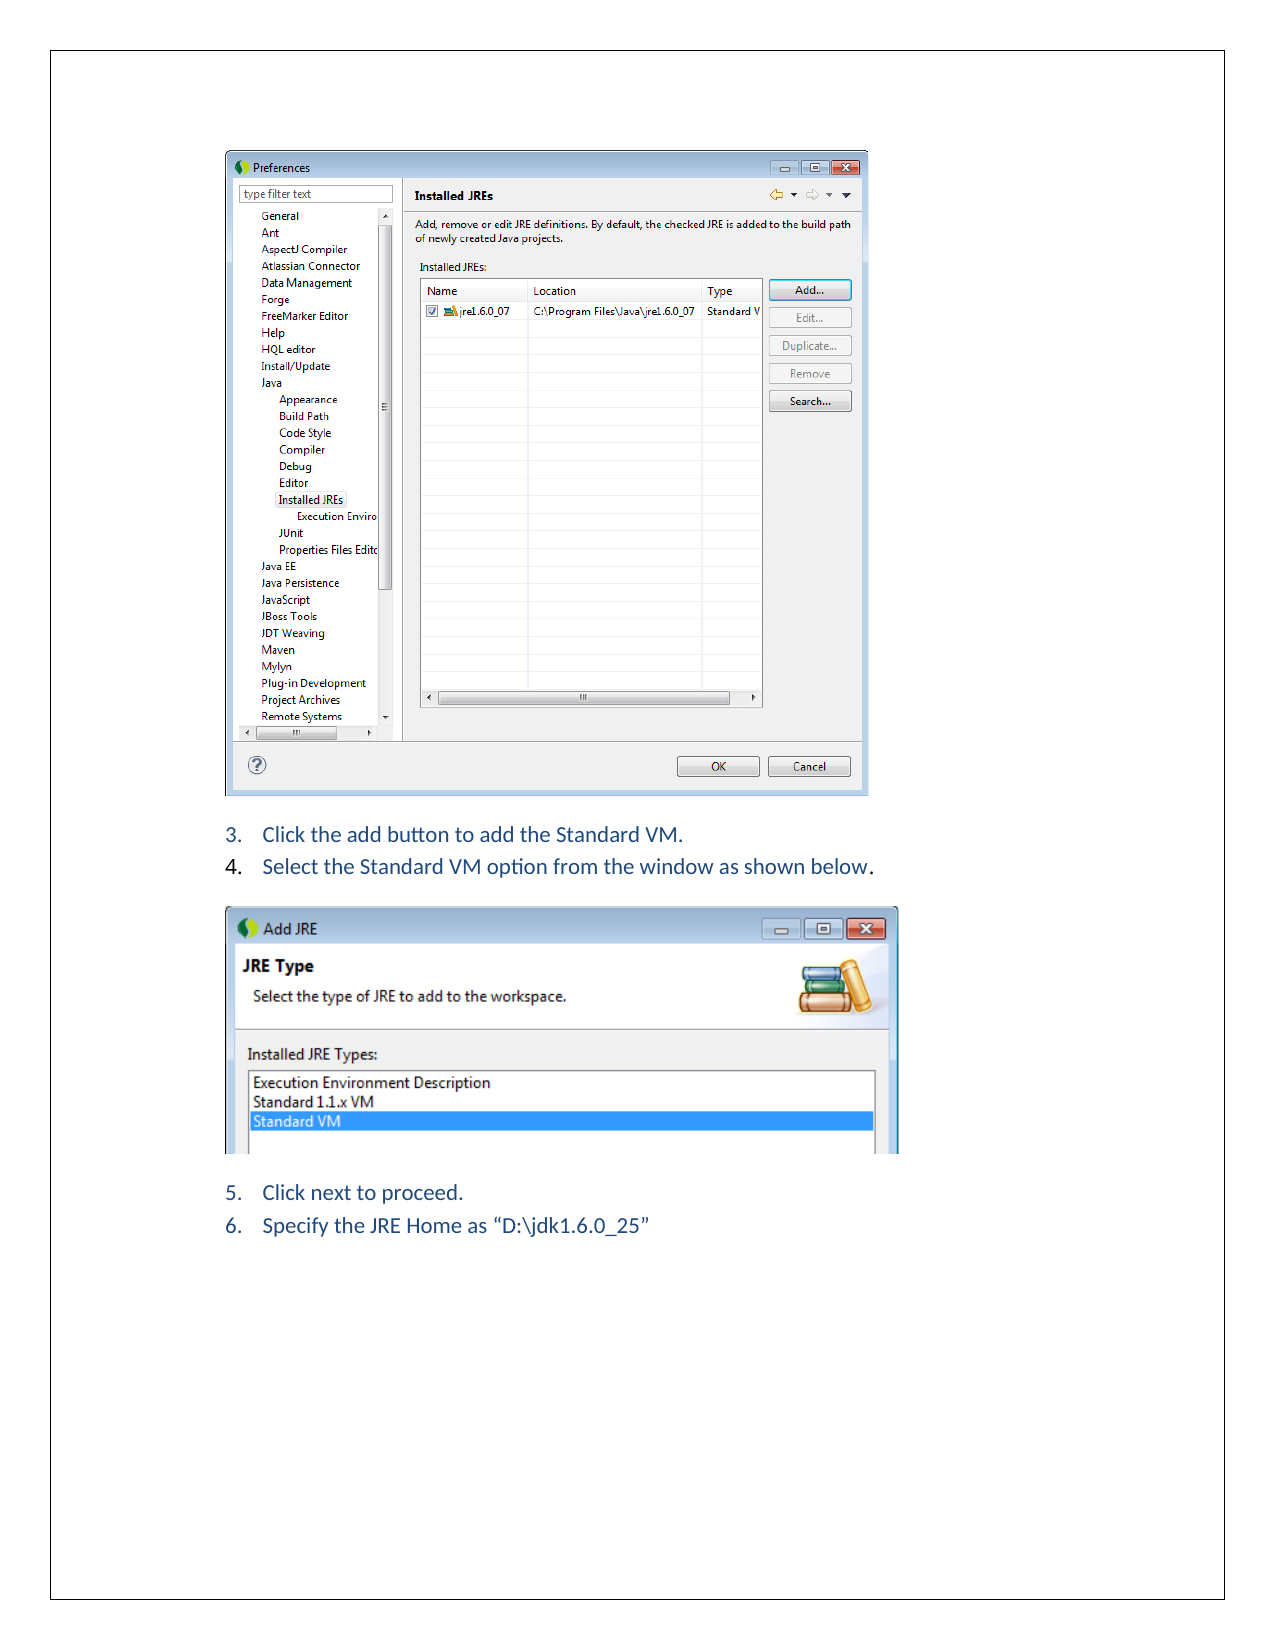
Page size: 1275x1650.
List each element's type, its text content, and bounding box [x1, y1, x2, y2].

picture [225, 906, 899, 1154]
picture [225, 150, 869, 796]
list Specify the JRE Home as “D:\jdk1.6.0_25” [225, 1211, 1125, 1239]
list Select the Standard VM option from the window as shown below. [225, 852, 1125, 881]
list Click the add button to add the Standard VM. [225, 820, 1125, 848]
list Click next to proceed. [225, 1178, 1125, 1207]
